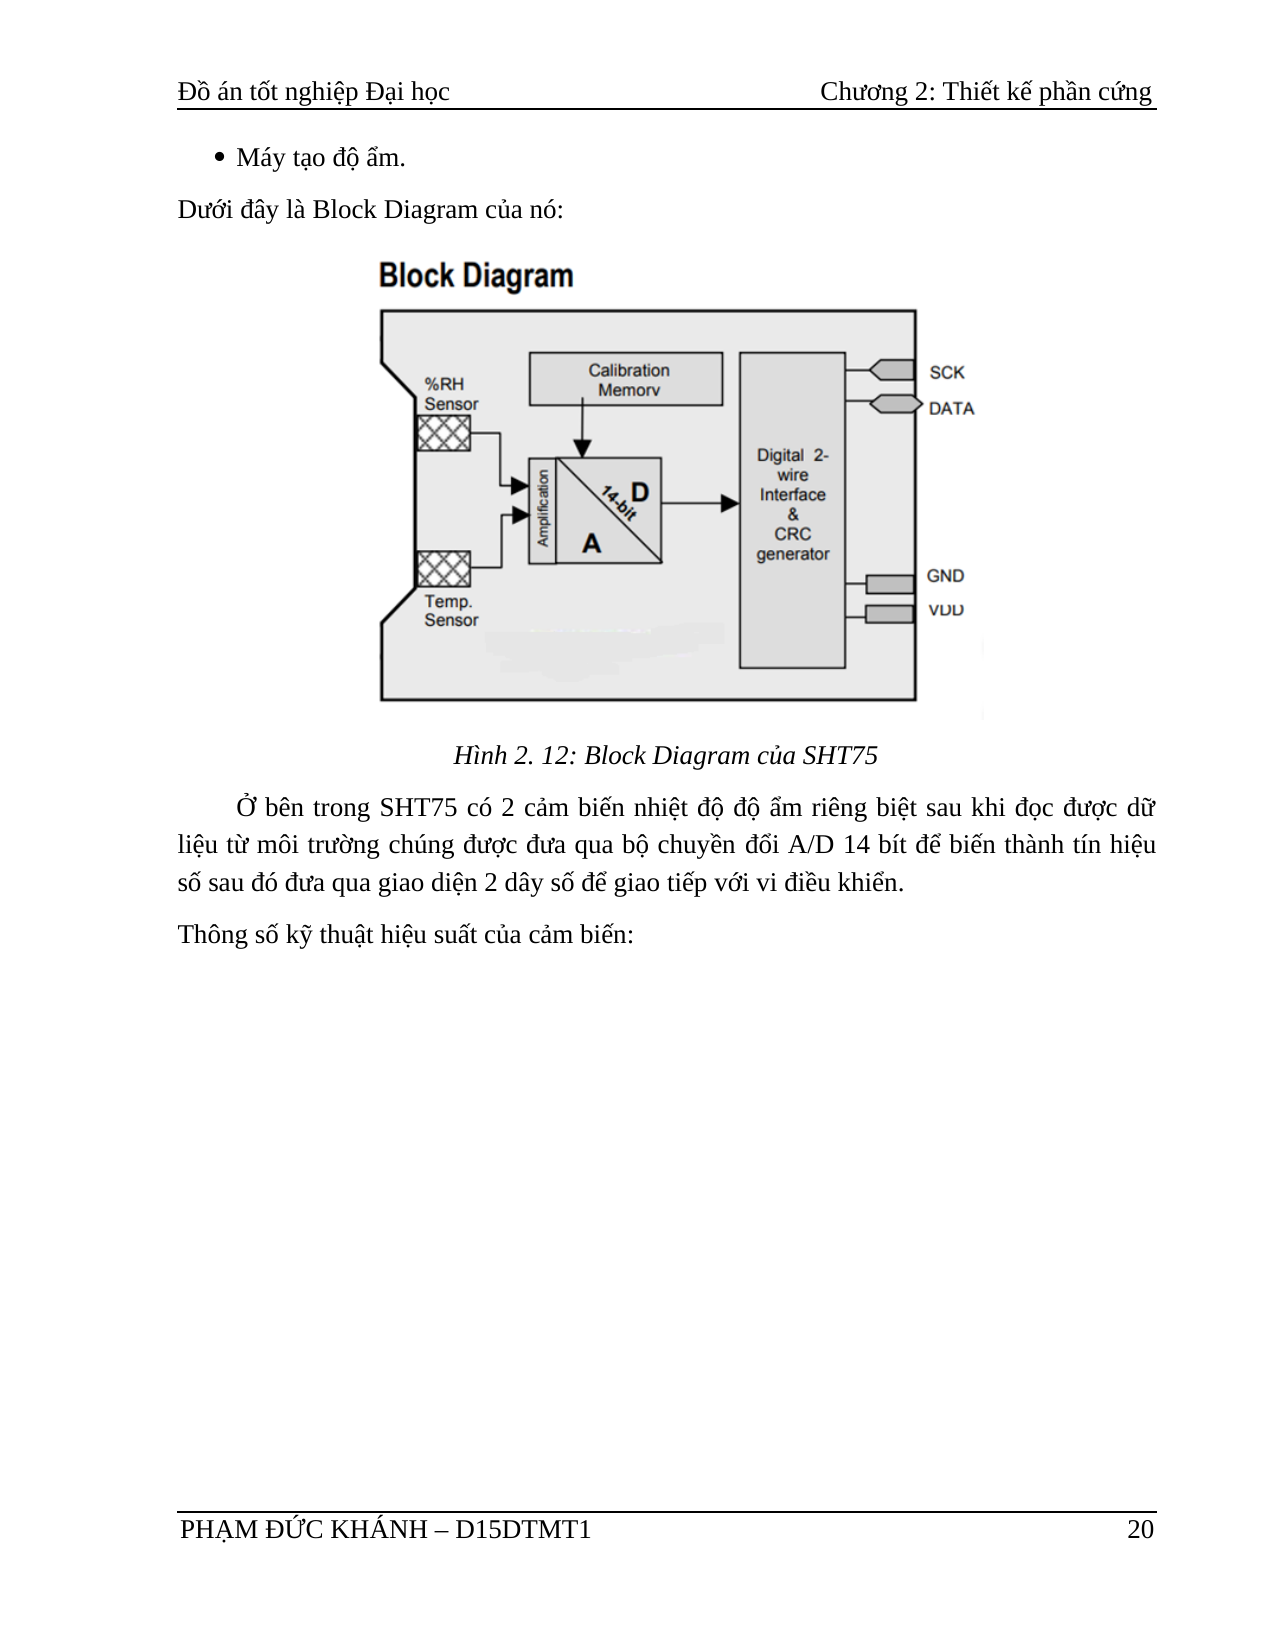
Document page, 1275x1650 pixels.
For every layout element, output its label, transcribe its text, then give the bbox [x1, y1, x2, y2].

list Máy tạo độ ẩm. [215, 141, 1157, 172]
text Thông số kỹ thuật hiệu suất của cảm biến: [177, 918, 1157, 949]
picture [350, 245, 984, 720]
text Ở bên trong SHT75 có 2 cảm biến nhiệt độ độ ẩm riêng biệt sau khi đọc được dữ liệu từ môi trường chúng được đưa qua bộ chuyền đổi A/D 14 bít để biến thành tín hiệu số sau đó đưa qua giao diện 2 dây số để giao tiếp với vi điều khiển. [177, 791, 1157, 897]
text Hình 2. 12: Block Diagram của SHT75 [177, 739, 1157, 770]
text Dưới đây là Block Diagram của nó: [177, 193, 1157, 224]
